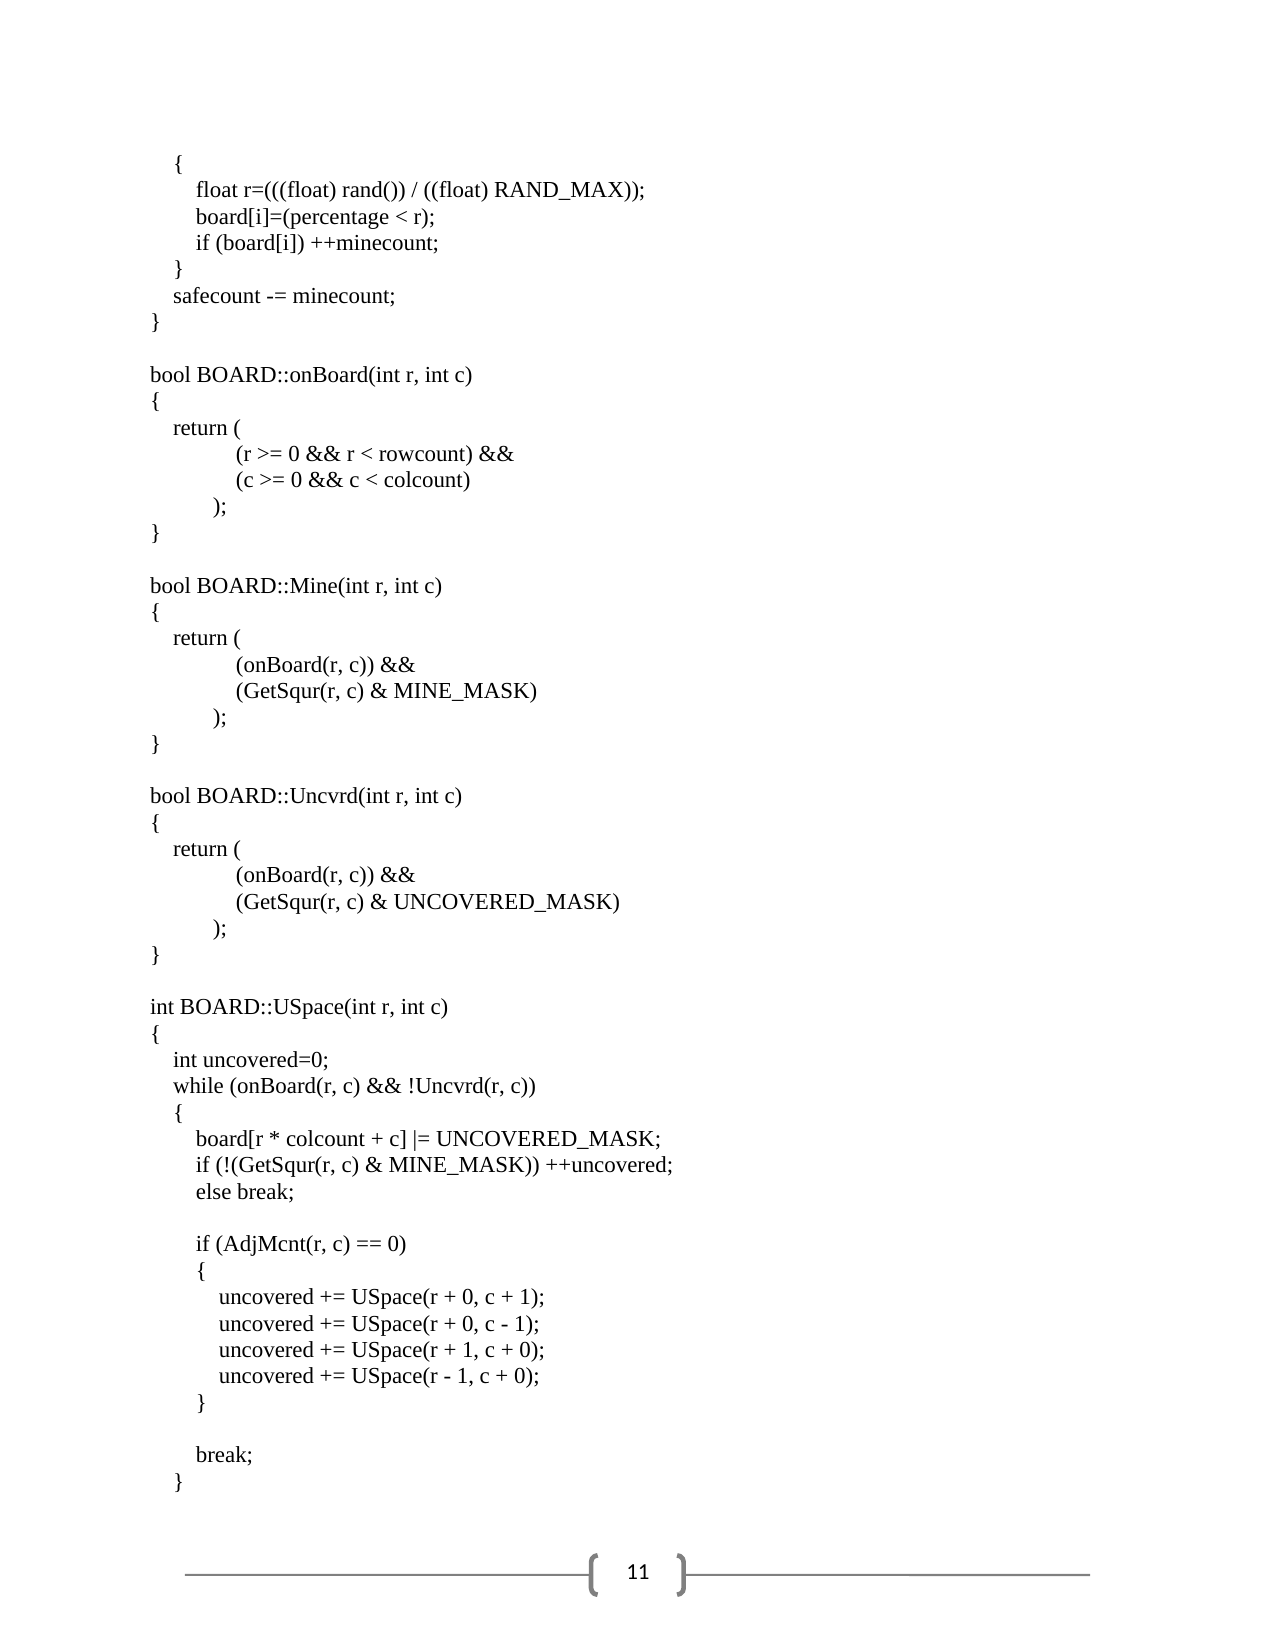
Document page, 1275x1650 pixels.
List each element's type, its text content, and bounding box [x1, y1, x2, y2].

text } [150, 1389, 1125, 1415]
text uncovered += USpace(r + 0, c - 1); [150, 1309, 1125, 1336]
text bool BOARD::Uncvrd(int r, int c) [150, 782, 1125, 809]
text } [150, 519, 1125, 545]
text { [150, 809, 1125, 835]
text } [150, 255, 1125, 282]
text int BOARD::USpace(int r, int c) [150, 993, 1125, 1020]
text { [150, 1020, 1125, 1046]
text ); [150, 493, 1125, 519]
text { [150, 1099, 1125, 1125]
text board[i]=(percentage < r); [150, 203, 1125, 229]
text } [150, 308, 1125, 334]
text { [150, 387, 1125, 413]
text uncovered += USpace(r + 1, c + 0); [150, 1336, 1125, 1362]
text (GetSqur(r, c) & UNCOVERED_MASK) [150, 888, 1125, 914]
text { [150, 1257, 1125, 1283]
text return ( [150, 624, 1125, 651]
text break; [150, 1441, 1125, 1468]
text uncovered += USpace(r - 1, c + 0); [150, 1362, 1125, 1389]
text (onBoard(r, c)) && [150, 651, 1125, 677]
text if (AdjMcnt(r, c) == 0) [150, 1231, 1125, 1257]
text return ( [150, 413, 1125, 440]
text ); [150, 914, 1125, 941]
text bool BOARD::onBoard(int r, int c) [150, 361, 1125, 387]
text safecount -= minecount; [150, 282, 1125, 308]
text uncovered += USpace(r + 0, c + 1); [150, 1283, 1125, 1309]
text while (onBoard(r, c) && !Uncvrd(r, c)) [150, 1072, 1125, 1099]
text int uncovered=0; [150, 1046, 1125, 1072]
text float r=(((float) rand()) / ((float) RAND_MAX)); [150, 176, 1125, 203]
text board[r * colcount + c] |= UNCOVERED_MASK; [150, 1125, 1125, 1151]
text } [150, 730, 1125, 756]
text (c >= 0 && c < colcount) [150, 466, 1125, 493]
text if (!(GetSqur(r, c) & MINE_MASK)) ++uncovered; [150, 1151, 1125, 1178]
text ); [150, 703, 1125, 730]
text { [150, 150, 1125, 176]
text bool BOARD::Mine(int r, int c) [150, 572, 1125, 598]
text } [150, 941, 1125, 967]
text (onBoard(r, c)) && [150, 862, 1125, 888]
text } [150, 1468, 1125, 1494]
text (r >= 0 && r < rowcount) && [150, 440, 1125, 466]
text return ( [150, 835, 1125, 862]
text (GetSqur(r, c) & MINE_MASK) [150, 677, 1125, 703]
text { [150, 598, 1125, 624]
text else break; [150, 1178, 1125, 1204]
text if (board[i]) ++minecount; [150, 229, 1125, 255]
